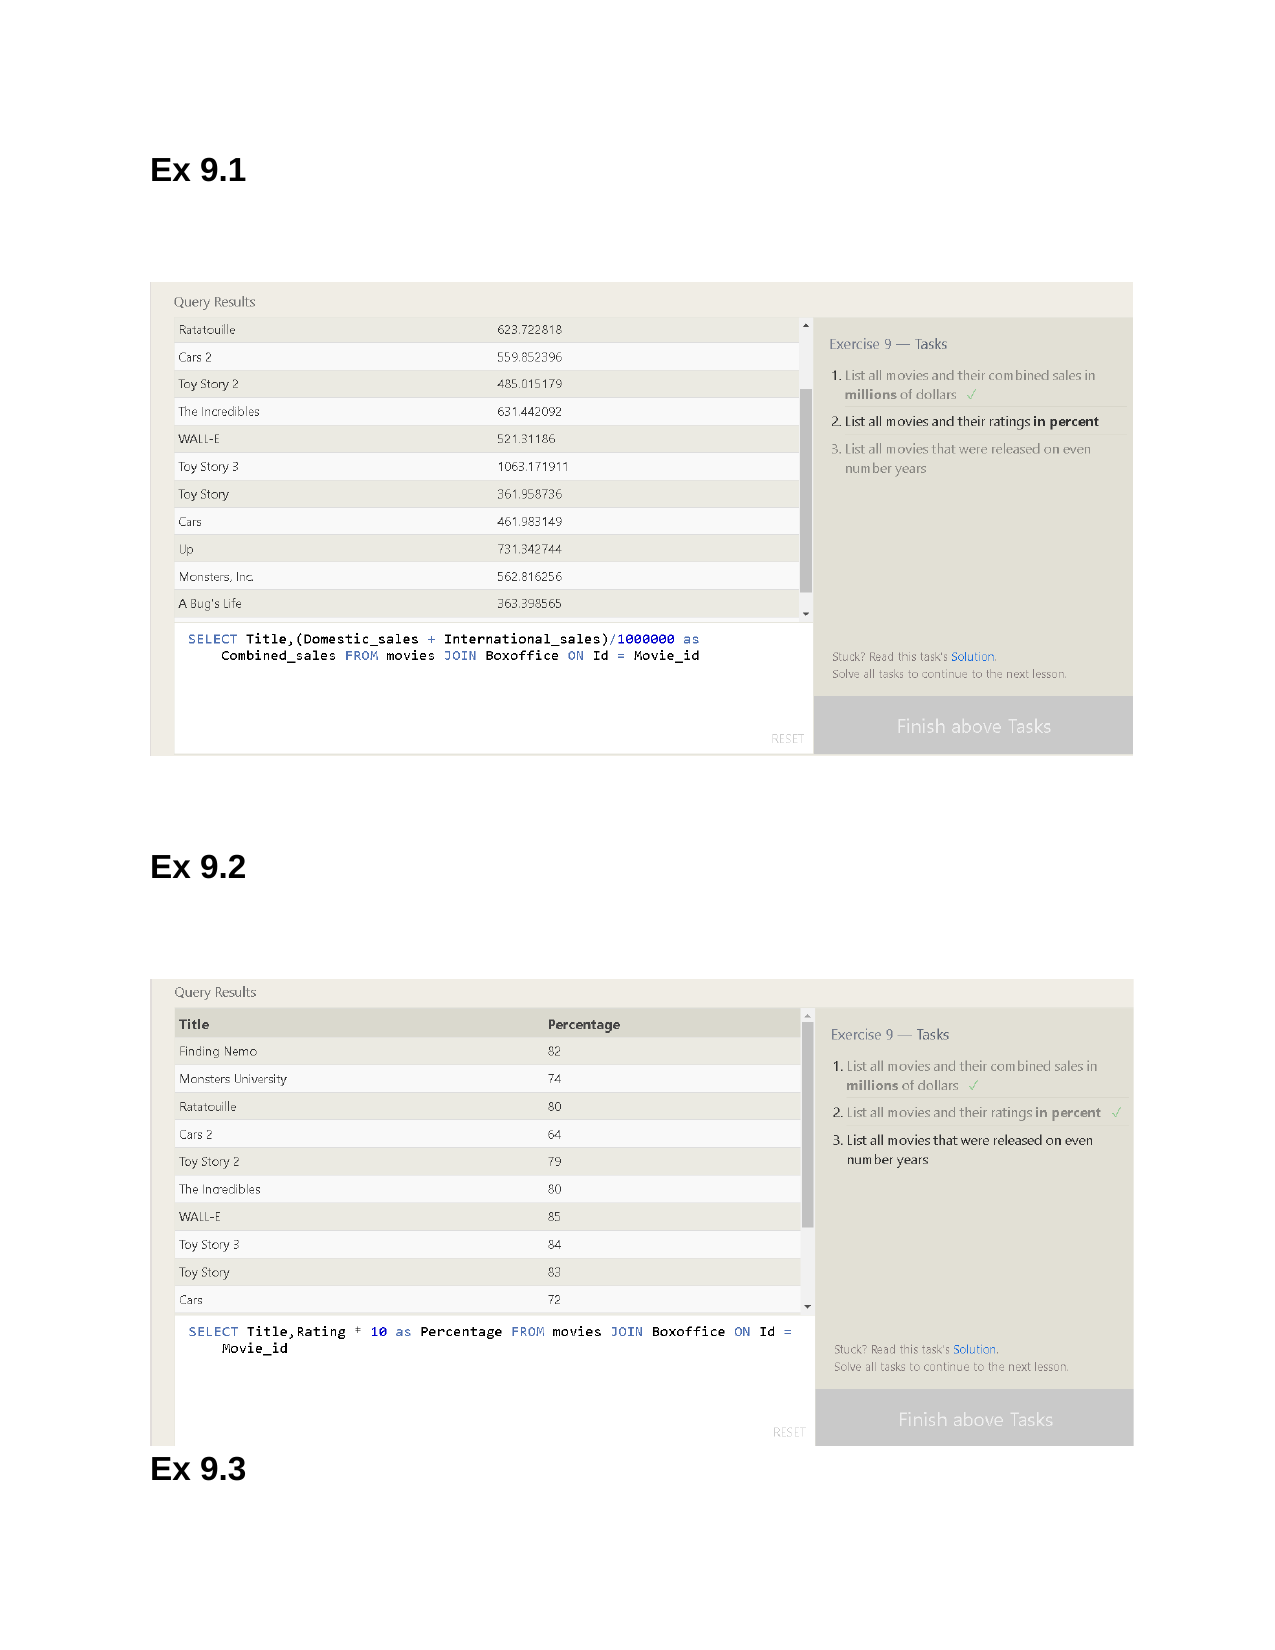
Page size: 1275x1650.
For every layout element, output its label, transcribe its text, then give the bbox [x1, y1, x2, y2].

text Ex 9.1 [150, 150, 1125, 188]
text Ex 9.2 [150, 847, 1125, 886]
picture [150, 282, 1133, 756]
picture [150, 979, 1134, 1446]
text Ex 9.3 [150, 1449, 1125, 1488]
